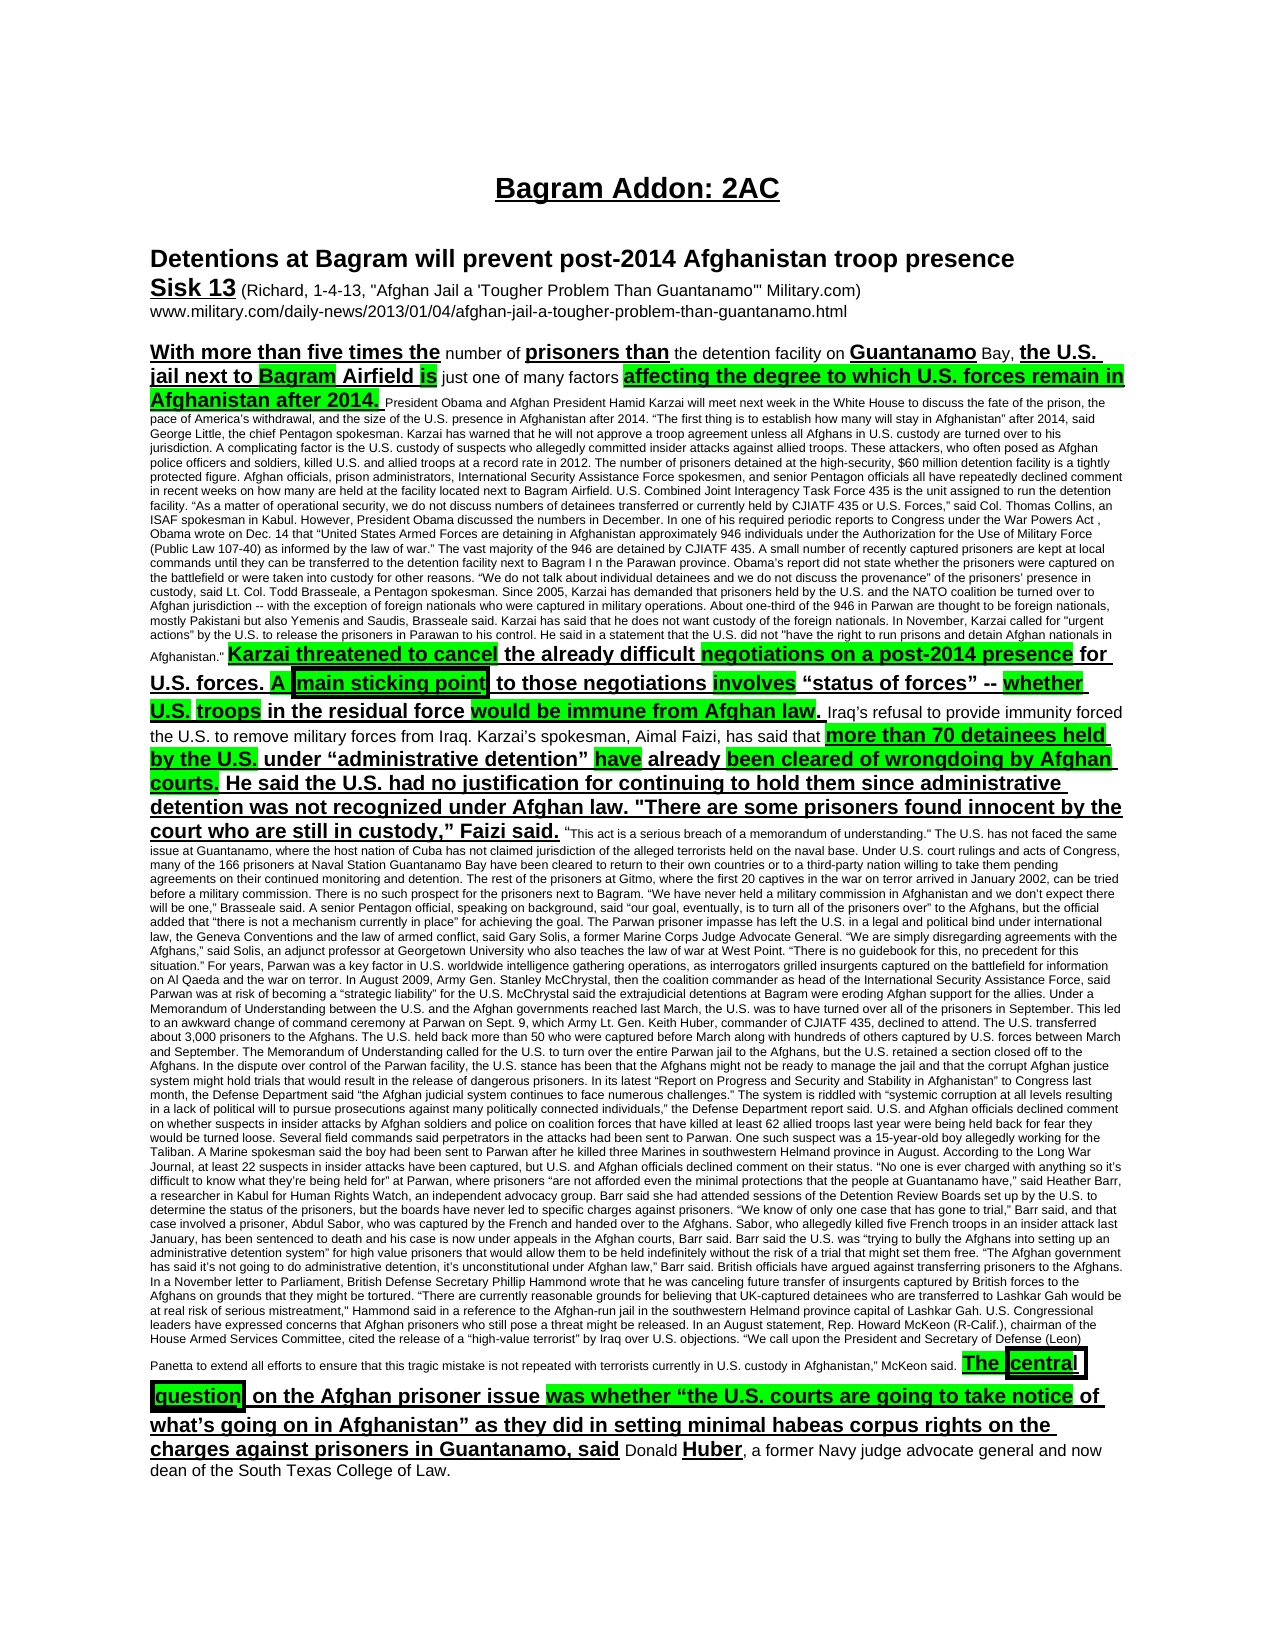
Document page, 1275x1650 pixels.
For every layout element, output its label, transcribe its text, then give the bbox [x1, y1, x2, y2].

text Detentions at Bagram will prevent post-2014 Afghanistan troop presence [150, 244, 1125, 273]
text With more than five times the number of prisoners than the detention facility on Guantanamo Bay, the U.S. jail next to Bagram Airfield is just one of many factors affecting the degree to which U.S. forces remain in Afghanistan after 2014. President Obama and Afghan President Hamid Karzai will meet next week in the White House to discuss the fate of the prison, the pace of America’s withdrawal, and the size of the U.S. presence in Afghanistan after 2014. “The first thing is to establish how many will stay in Afghanistan” after 2014, said George Little, the chief Pentagon spokesman. Karzai has warned that he will not approve a troop agreement unless all Afghans in U.S. custody are turned over to his jurisdiction. A complicating factor is the U.S. custody of suspects who allegedly committed insider attacks against allied troops. These attackers, who often posed as Afghan police officers and soldiers, killed U.S. and allied troops at a record rate in 2012. The number of prisoners detained at the high-security, $60 million detention facility is a tightly protected figure. Afghan officials, prison administrators, International Security Assistance Force spokesmen, and senior Pentagon officials all have repeatedly declined comment in recent weeks on how many are held at the facility located next to Bagram Airfield. U.S. Combined Joint Interagency Task Force 435 is the unit assigned to run the detention facility. “As a matter of operational security, we do not discuss numbers of detainees transferred or currently held by CJIATF 435 or U.S. Forces,” said Col. Thomas Collins, an ISAF spokesman in Kabul. However, President Obama discussed the numbers in December. In one of his required periodic reports to Congress under the War Powers Act , Obama wrote on Dec. 14 that “United States Armed Forces are detaining in Afghanistan approximately 946 individuals under the Authorization for the Use of Military Force (Public Law 107-40) as informed by the law of war.” The vast majority of the 946 are detained by CJIATF 435. A small number of recently captured prisoners are kept at local commands until they can be transferred to the detention facility next to Bagram I n the Parawan province. Obama’s report did not state whether the prisoners were captured on the battlefield or were taken into custody for other reasons. “We do not talk about individual detainees and we do not discuss the provenance” of the prisoners’ presence in custody, said Lt. Col. Todd Brasseale, a Pentagon spokesman. Since 2005, Karzai has demanded that prisoners held by the U.S. and the NATO coalition be turned over to Afghan jurisdiction -- with the exception of foreign nationals who were captured in military operations. About one-third of the 946 in Parwan are thought to be foreign nationals, mostly Pakistani but also Yemenis and Saudis, Brasseale said. Karzai has said that he does not want custody of the foreign nationals. In November, Karzai called for "urgent actions” by the U.S. to release the prisoners in Parawan to his control. He said in a statement that the U.S. did not "have the right to run prisons and detain Afghan nationals in Afghanistan." Karzai threatened to cancel the already difficult negotiations on a post-2014 presence for U.S. forces. A main sticking point to those negotiations involves “status of forces” -- whether U.S. troops in the residual force would be immune from Afghan law. Iraq’s refusal to provide immunity forced the U.S. to remove military forces from Iraq. Karzai’s spokesman, Aimal Faizi, has said that more than 70 detainees held by the U.S. under “administrative detention” have already been cleared of wrongdoing by Afghan courts. He said the U.S. had no justification for continuing to hold them since administrative detention was not recognized under Afghan law. "There are some prisoners found innocent by the court who are still in custody,” Faizi said. “This act is a serious breach of a memorandum of understanding." The U.S. has not faced the same issue at Guantanamo, where the host nation of Cuba has not claimed jurisdiction of the alleged terrorists held on the naval base. Under U.S. court rulings and acts of Congress, many of the 166 prisoners at Naval Station Guantanamo Bay have been cleared to return to their own countries or to a third-party nation willing to take them pending agreements on their continued monitoring and detention. The rest of the prisoners at Gitmo, where the first 20 captives in the war on terror arrived in January 2002, can be tried before a military commission. There is no such prospect for the prisoners next to Bagram. “We have never held a military commission in Afghanistan and we don’t expect there will be one,” Brasseale said. A senior Pentagon official, speaking on background, said “our goal, eventually, is to turn all of the prisoners over” to the Afghans, but the official added that “there is not a mechanism currently in place” for achieving the goal. The Parwan prisoner impasse has left the U.S. in a legal and political bind under international law, the Geneva Conventions and the law of armed conflict, said Gary Solis, a former Marine Corps Judge Advocate General. “We are simply disregarding agreements with the Afghans,” said Solis, an adjunct professor at Georgetown University who also teaches the law of war at West Point. “There is no guidebook for this, no precedent for this situation.” For years, Parwan was a key factor in U.S. worldwide intelligence gathering operations, as interrogators grilled insurgents captured on the battlefield for information on Al Qaeda and the war on terror. In August 2009, Army Gen. Stanley McChrystal, then the coalition commander as head of the International Security Assistance Force, said Parwan was at risk of becoming a “strategic liability” for the U.S. McChrystal said the extrajudicial detentions at Bagram were eroding Afghan support for the allies. Under a Memorandum of Understanding between the U.S. and the Afghan governments reached last March, the U.S. was to have turned over all of the prisoners in September. This led to an awkward change of command ceremony at Parwan on Sept. 9, which Army Lt. Gen. Keith Huber, commander of CJIATF 435, declined to attend. The U.S. transferred about 3,000 prisoners to the Afghans. The U.S. held back more than 50 who were captured before March along with hundreds of others captured by U.S. forces between March and September. The Memorandum of Understanding called for the U.S. to turn over the entire Parwan jail to the Afghans, but the U.S. retained a section closed off to the Afghans. In the dispute over control of the Parwan facility, the U.S. stance has been that the Afghans might not be ready to manage the jail and that the corrupt Afghan justice system might hold trials that would result in the release of dangerous prisoners. In its latest “Report on Progress and Security and Stability in Afghanistan” to Congress last month, the Defense Department said “the Afghan judicial system continues to face numerous challenges.” The system is riddled with “systemic corruption at all levels resulting in a lack of political will to pursue prosecutions against many politically connected individuals,” the Defense Department report said. U.S. and Afghan officials declined comment on whether suspects in insider attacks by Afghan soldiers and police on coalition forces that have killed at least 62 allied troops last year were being held back for fear they would be turned loose. Several field commands said perpetrators in the attacks had been sent to Parwan. One such suspect was a 15-year-old boy allegedly working for the Taliban. A Marine spokesman said the boy had been sent to Parwan after he killed three Marines in southwestern Helmand province in August. According to the Long War Journal, at least 22 suspects in insider attacks have been captured, but U.S. and Afghan officials declined comment on their status. “No one is ever charged with anything so it’s difficult to know what they’re being held for” at Parwan, where prisoners “are not afforded even the minimal protections that the people at Guantanamo have,” said Heather Barr, a researcher in Kabul for Human Rights Watch, an independent advocacy group. Barr said she had attended sessions of the Detention Review Boards set up by the U.S. to determine the status of the prisoners, but the boards have never led to specific charges against prisoners. “We know of only one case that has gone to trial,” Barr said, and that case involved a prisoner, Abdul Sabor, who was captured by the French and handed over to the Afghans. Sabor, who allegedly killed five French troops in an insider attack last January, has been sentenced to death and his case is now under appeals in the Afghan courts, Barr said. Barr said the U.S. was “trying to bully the Afghans into setting up an administrative detention system” for high value prisoners that would allow them to be held indefinitely without the risk of a trial that might set them free. “The Afghan government has said it’s not going to do administrative detention, it’s unconstitutional under Afghan law,” Barr said. British officials have argued against transferring prisoners to the Afghans. In a November letter to Parliament, British Defense Secretary Phillip Hammond wrote that he was canceling future transfer of insurgents captured by British forces to the Afghans on grounds that they might be tortured. “There are currently reasonable grounds for believing that UK-captured detainees who are transferred to Lashkar Gah would be at real risk of serious mistreatment," Hammond said in a reference to the Afghan-run jail in the southwestern Helmand province capital of Lashkar Gah. U.S. Congressional leaders have expressed concerns that Afghan prisoners who still pose a threat might be released. In an August statement, Rep. Howard McKeon (R-Calif.), chairman of the House Armed Services Committee, cited the release of a “high-value terrorist” by Iraq over U.S. objections. “We call upon the President and Secretary of Defense (Leon) Panetta to extend all efforts to ensure that this tragic mistake is not repeated with terrorists currently in U.S. custody in Afghanistan,” McKeon said. The central question on the Afghan prisoner issue was whether “the U.S. courts are going to take notice of what’s going on in Afghanistan” as they did in setting minimal habeas corpus rights on the charges against prisoners in Guantanamo, said Donald Huber, a former Navy judge advocate general and now dean of the South Texas College of Law. [150, 340, 1125, 1480]
text Bagram Addon: 2AC [150, 171, 1125, 204]
text Sisk 13 (Richard, 1-4-13, "Afghan Jail a 'Tougher Problem Than Guantanamo'" Military.com) www.military.com/daily-news/2013/01/04/afghan-jail-a-tougher-problem-than-guantanamo.html [150, 273, 1125, 321]
